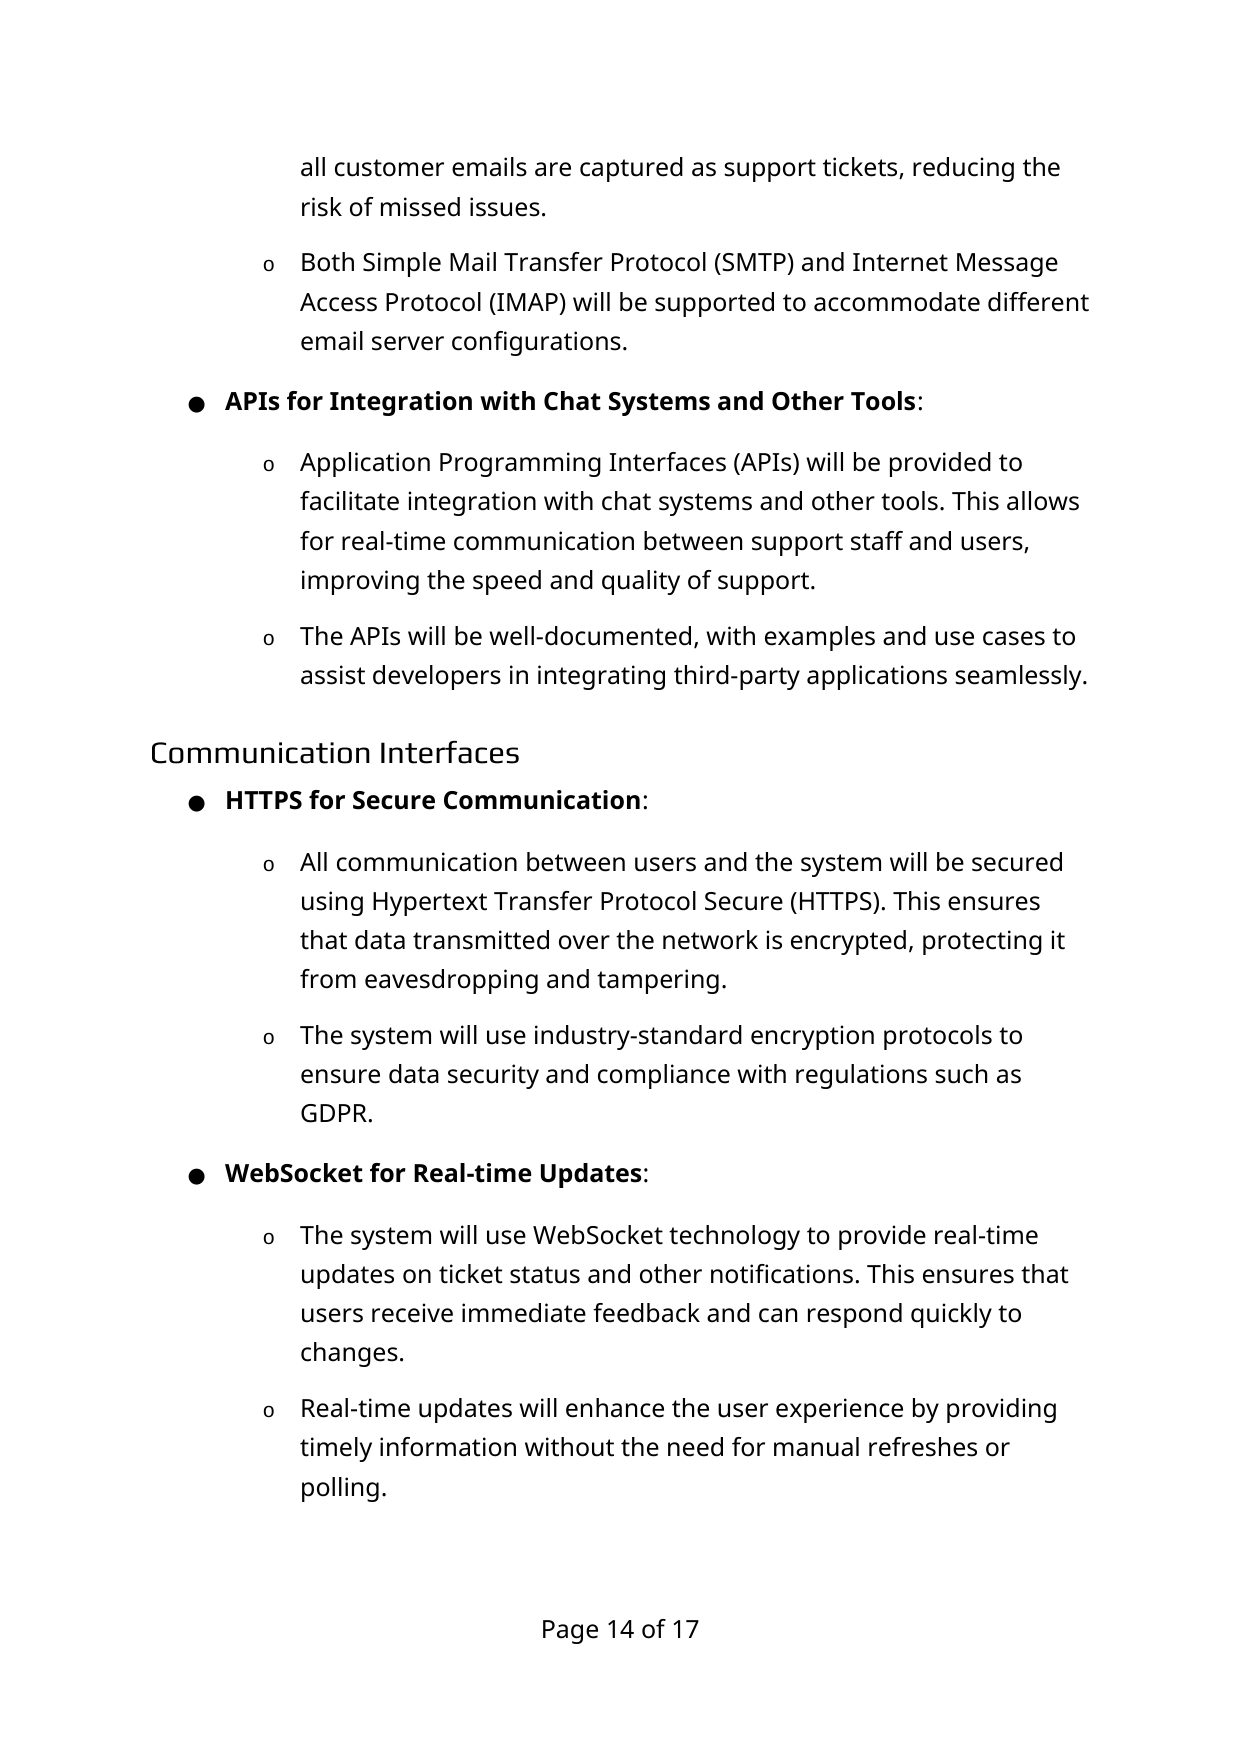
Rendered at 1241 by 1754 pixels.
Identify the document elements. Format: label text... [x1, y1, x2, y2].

list The system will use WebSocket technology to provide real-time updates on ticket status and other notifications. This ensures that users receive immediate feedback and can respond quickly to changes. [262, 1217, 1090, 1369]
list The system will use industry-standard encryption protocols to ensure data security and compliance with regulations such as GDPR. [262, 1018, 1090, 1130]
subtitle Communication Interfaces [150, 734, 1090, 770]
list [262, 150, 1090, 223]
list The APIs will be well-documented, with examples and use cases to assist developers in integrating third-party applications seamlessly. [262, 618, 1090, 691]
list APIs for Integration with Chat Systems and Other Tools: [187, 379, 1090, 422]
list WebSocket for Real-time Updates: [187, 1152, 1090, 1194]
list HTTPS for Secure Communication: [187, 778, 1090, 821]
list All communication between users and the system will be secured using Hypertext Transfer Protocol Secure (HTTPS). This ensures that data transmitted over the network is encrypted, protecting it from eavesdropping and tampering. [262, 844, 1090, 996]
list Real-time updates will enhance the user experience by providing timely information without the need for manual refreshes or polling. [262, 1391, 1090, 1503]
list Application Programming Interfaces (APIs) will be provided to facilitate integration with chat systems and other tools. This allows for real-time communication between support staff and users, improving the speed and quality of support. [262, 445, 1090, 596]
list Both Simple Mail Transfer Protocol (SMTP) and Internet Message Access Protocol (IMAP) will be supported to accommodate different email server configurations. [262, 245, 1090, 357]
